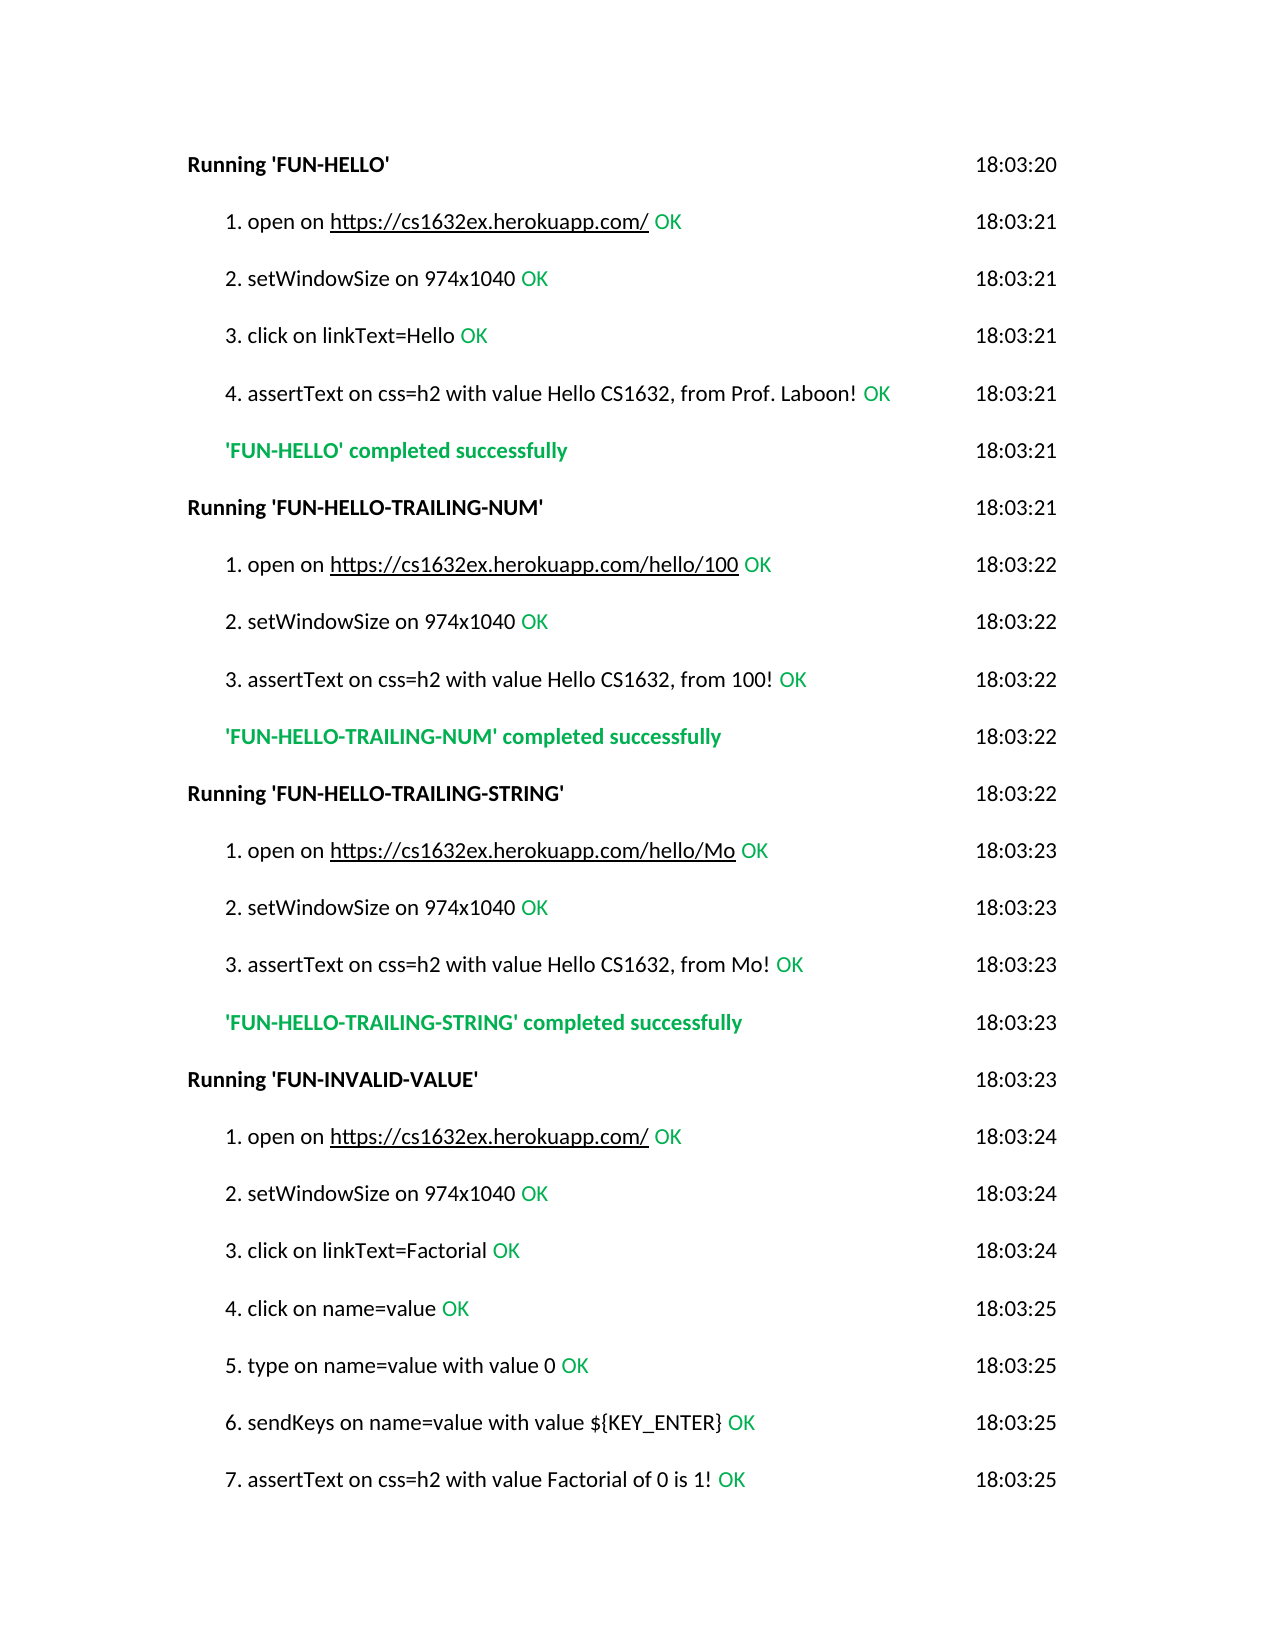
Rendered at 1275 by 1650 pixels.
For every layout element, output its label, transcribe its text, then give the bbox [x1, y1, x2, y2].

text 4. assertText on css=h2 with value Hello CS1632, from Prof. Laboon! OK 18:03:21 [225, 379, 1125, 407]
text 2. setWindowSize on 974x1040 OK 18:03:21 [225, 264, 1125, 292]
text 3. assertText on css=h2 with value Hello CS1632, from Mo! OK 18:03:23 [225, 951, 1125, 979]
text 6. sendKeys on name=value with value ${KEY_ENTER} OK 18:03:25 [225, 1408, 1125, 1436]
text 2. setWindowSize on 974x1040 OK 18:03:23 [225, 893, 1125, 921]
text 'FUN-HELLO-TRAILING-NUM' completed successfully 18:03:22 [187, 722, 1125, 750]
text 3. assertText on css=h2 with value Hello CS1632, from 100! OK 18:03:22 [225, 665, 1125, 693]
text 2. setWindowSize on 974x1040 OK 18:03:24 [225, 1179, 1125, 1207]
text Running 'FUN-HELLO-TRAILING-STRING' 18:03:22 [187, 779, 1125, 807]
text 1. open on https://cs1632ex.herokuapp.com/ OK 18:03:21 [225, 207, 1125, 235]
text 5. type on name=value with value 0 OK 18:03:25 [225, 1351, 1125, 1379]
text 1. open on https://cs1632ex.herokuapp.com/hello/100 OK 18:03:22 [225, 550, 1125, 578]
text 3. click on linkText=Hello OK 18:03:21 [225, 322, 1125, 349]
text 2. setWindowSize on 974x1040 OK 18:03:22 [225, 607, 1125, 636]
text Running 'FUN-HELLO' 18:03:20 [150, 150, 1125, 178]
text Running 'FUN-INVALID-VALUE' 18:03:23 [187, 1065, 1125, 1093]
text 4. click on name=value OK 18:03:25 [225, 1294, 1125, 1322]
text 7. assertText on css=h2 with value Factorial of 0 is 1! OK 18:03:25 [225, 1465, 1125, 1493]
text 3. click on linkText=Factorial OK 18:03:24 [225, 1237, 1125, 1264]
text 1. open on https://cs1632ex.herokuapp.com/ OK 18:03:24 [225, 1122, 1125, 1150]
text 'FUN-HELLO-TRAILING-STRING' completed successfully 18:03:23 [187, 1008, 1125, 1036]
text Running 'FUN-HELLO-TRAILING-NUM' 18:03:21 [187, 493, 1125, 521]
text 1. open on https://cs1632ex.herokuapp.com/hello/Mo OK 18:03:23 [225, 836, 1125, 864]
text 'FUN-HELLO' completed successfully 18:03:21 [187, 436, 1125, 464]
